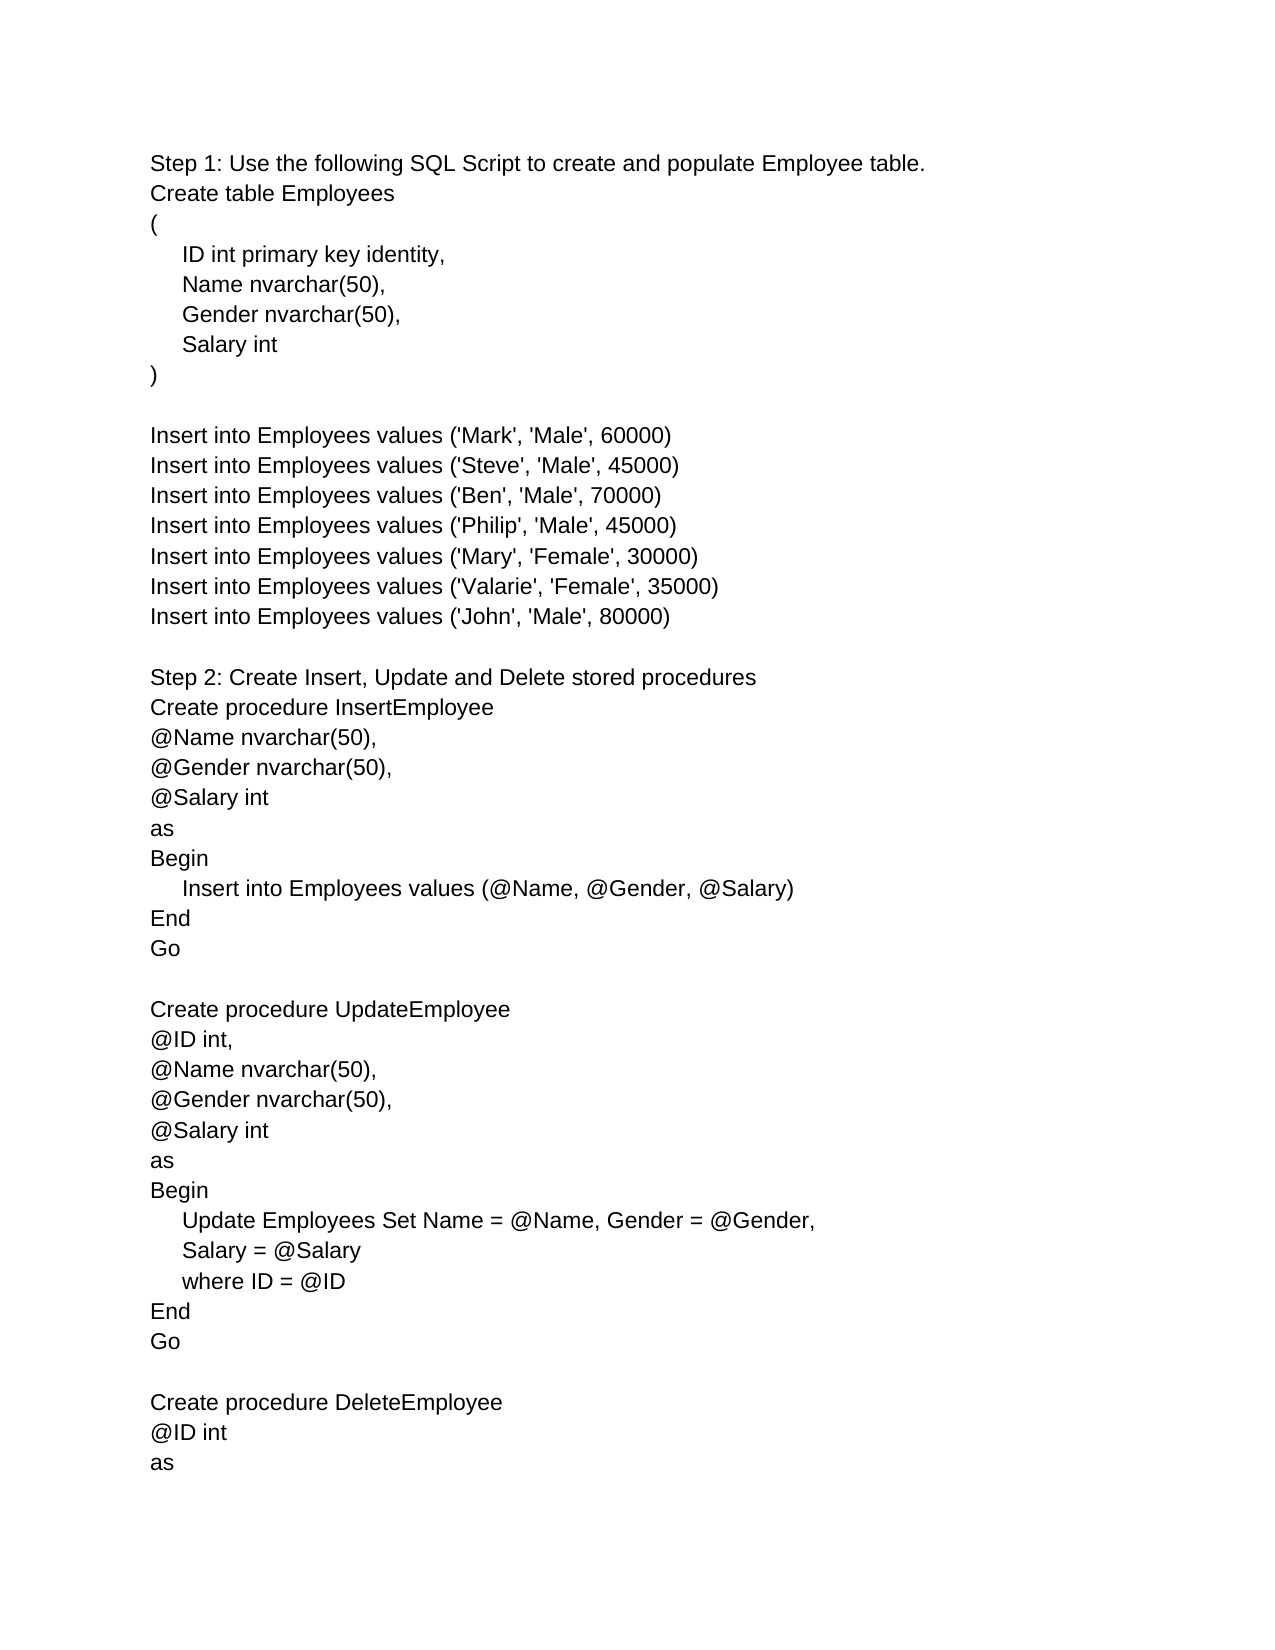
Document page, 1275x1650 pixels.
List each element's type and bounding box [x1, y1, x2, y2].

text [150, 150, 1125, 1475]
